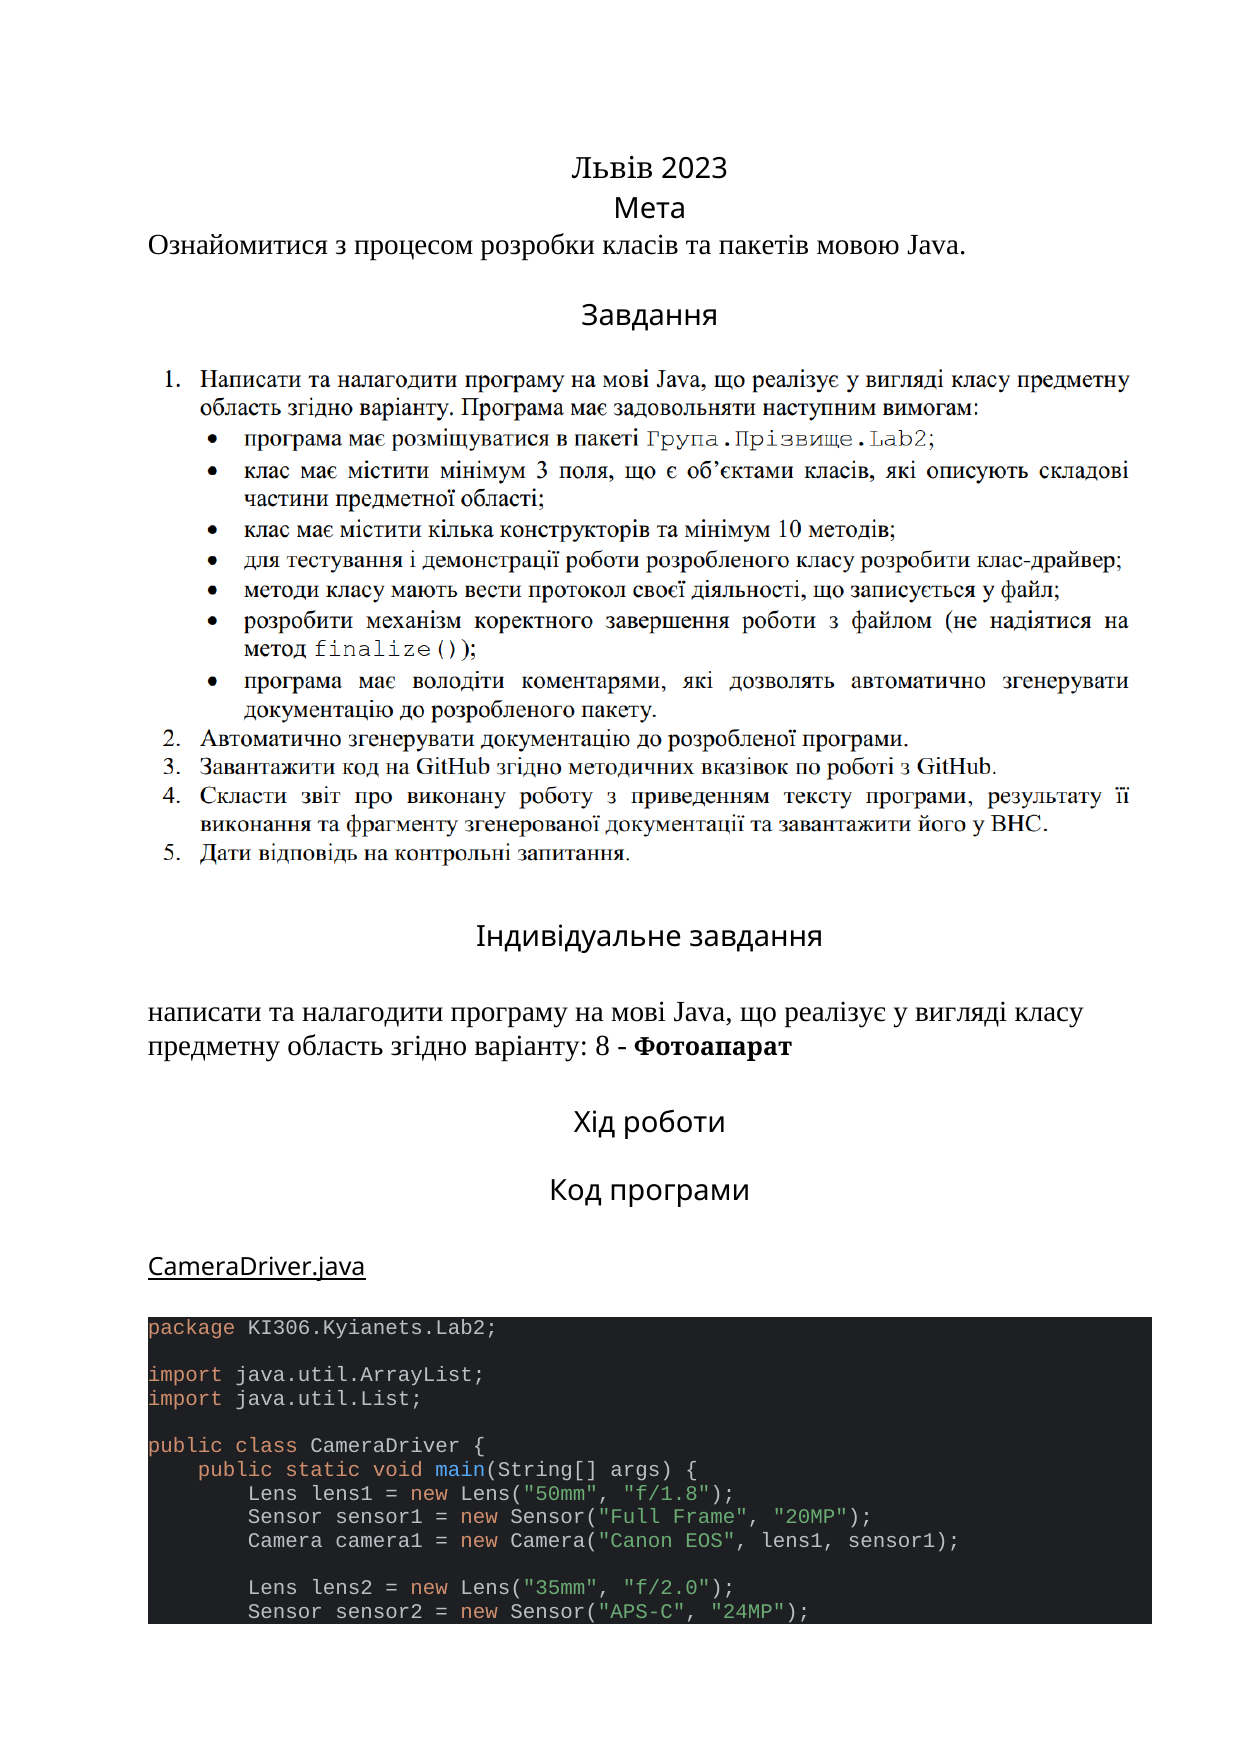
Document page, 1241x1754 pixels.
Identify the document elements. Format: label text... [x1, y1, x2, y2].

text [148, 1317, 1152, 1624]
text CameraDriver.java [148, 1249, 1152, 1283]
text Завдання [148, 294, 1152, 334]
text Мета [148, 187, 1152, 227]
text Хід роботи [148, 1101, 1152, 1141]
text написати та налагодити програму на мові Java, що реалізує у вигляді класу предметну область згідно варіанту: 8 - Фотоапарат [148, 994, 1152, 1062]
text Код програми [148, 1170, 1152, 1209]
picture [148, 367, 1152, 879]
text Індивідуальне завдання [148, 915, 1152, 955]
text Львів 2023 [148, 147, 1152, 187]
text Ознайомитися з процесом розробки класів та пакетів мовою Java. [148, 227, 1152, 260]
